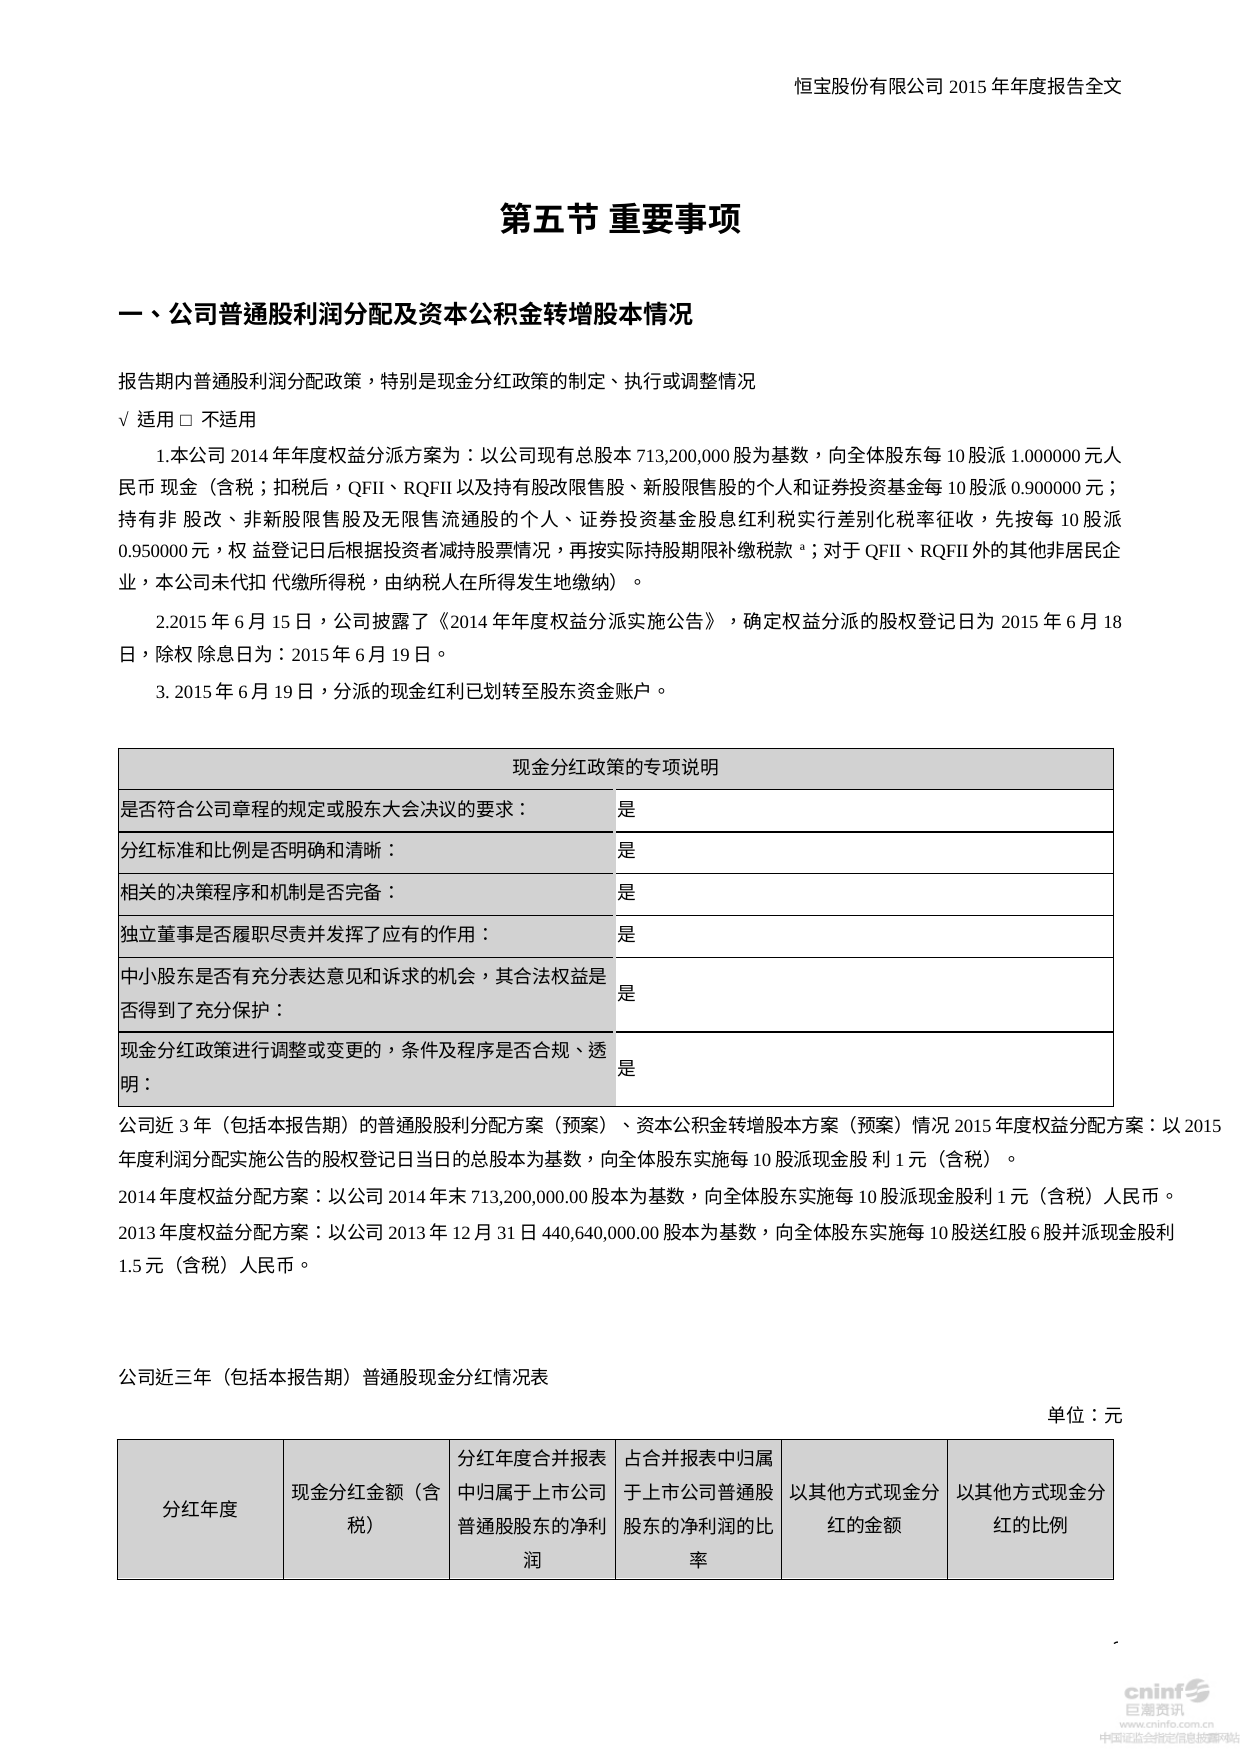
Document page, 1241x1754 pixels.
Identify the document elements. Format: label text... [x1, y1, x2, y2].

text 报告期内普通股利润分配政策，特别是现金分红政策的制定、执行或调整情况 [118, 368, 1240, 394]
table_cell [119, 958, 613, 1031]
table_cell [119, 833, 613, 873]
text 1.5元（含税）人民币。 [118, 1252, 1240, 1277]
picture [1099, 1673, 1241, 1754]
text 2013年度权益分配方案：以公司2013年12月31日440,640,000.00股本为基数，向全体股东实施每10股送红股6股并派现金股利 [118, 1220, 1240, 1245]
text 2014年度权益分配方案：以公司2014年末713,200,000.00股本为基数，向全体股东实施每10股派现金股利1元（含税）人民币。 [118, 1183, 1240, 1209]
text √ 适用 □ 不适用 [118, 406, 1240, 432]
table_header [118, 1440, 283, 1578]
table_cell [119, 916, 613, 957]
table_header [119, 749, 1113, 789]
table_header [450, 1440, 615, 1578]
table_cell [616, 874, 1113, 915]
subtitle 一、公司普通股利润分配及资本公积金转增股本情况 [118, 297, 1240, 331]
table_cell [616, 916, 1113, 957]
text 3. 2015年6月19日，分派的现金红利已划转至股东资金账户。 [156, 678, 1240, 704]
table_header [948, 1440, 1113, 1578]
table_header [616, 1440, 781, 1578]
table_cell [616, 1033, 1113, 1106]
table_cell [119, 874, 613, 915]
text 公司近 3 年（包括本报告期）的普通股股利分配方案（预案）、资本公积金转增股本方案（预案）情况 2015年度权益分配方案：以2015年度利润分配实施公告的股权登记日当日的总股本为基数，向全体股东实施每10股派现金股 利1元（含税）。 [118, 1112, 1240, 1171]
text 公司近三年（包括本报告期）普通股现金分红情况表 [118, 1364, 1240, 1390]
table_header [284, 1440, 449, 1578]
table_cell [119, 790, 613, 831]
subtitle 第五节 重要事项 [102, 196, 1138, 242]
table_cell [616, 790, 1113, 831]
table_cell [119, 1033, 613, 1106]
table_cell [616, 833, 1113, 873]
text 1.本公司2014年年度权益分派方案为：以公司现有总股本713,200,000股为基数，向全体股东每10股派1.000000元人民币 现金（含税；扣税后，QFII、RQFII以及持有股改限售股、新股限售股的个人和证券投资基金每10股派0.900000元；持有非 股改、非新股限售股及无限售流通股的个人、证券投资基金股息红利税实行差别化税率征收，先按每10股派0.950000元，权 益登记日后根据投资者减持股票情况，再按实际持股期限补缴税款ª；对于QFII、RQFII外的其他非居民企业，本公司未代扣 代缴所得税，由纳税人在所得发生地缴纳）。 [118, 442, 1122, 595]
text 单位：元 [102, 1402, 1122, 1428]
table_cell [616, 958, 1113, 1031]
text 2.2015年6月15日，公司披露了《2014年年度权益分派实施公告》，确定权益分派的股权登记日为2015年6月18日，除权 除息日为：2015年6月19日。 [118, 609, 1122, 666]
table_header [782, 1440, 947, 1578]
